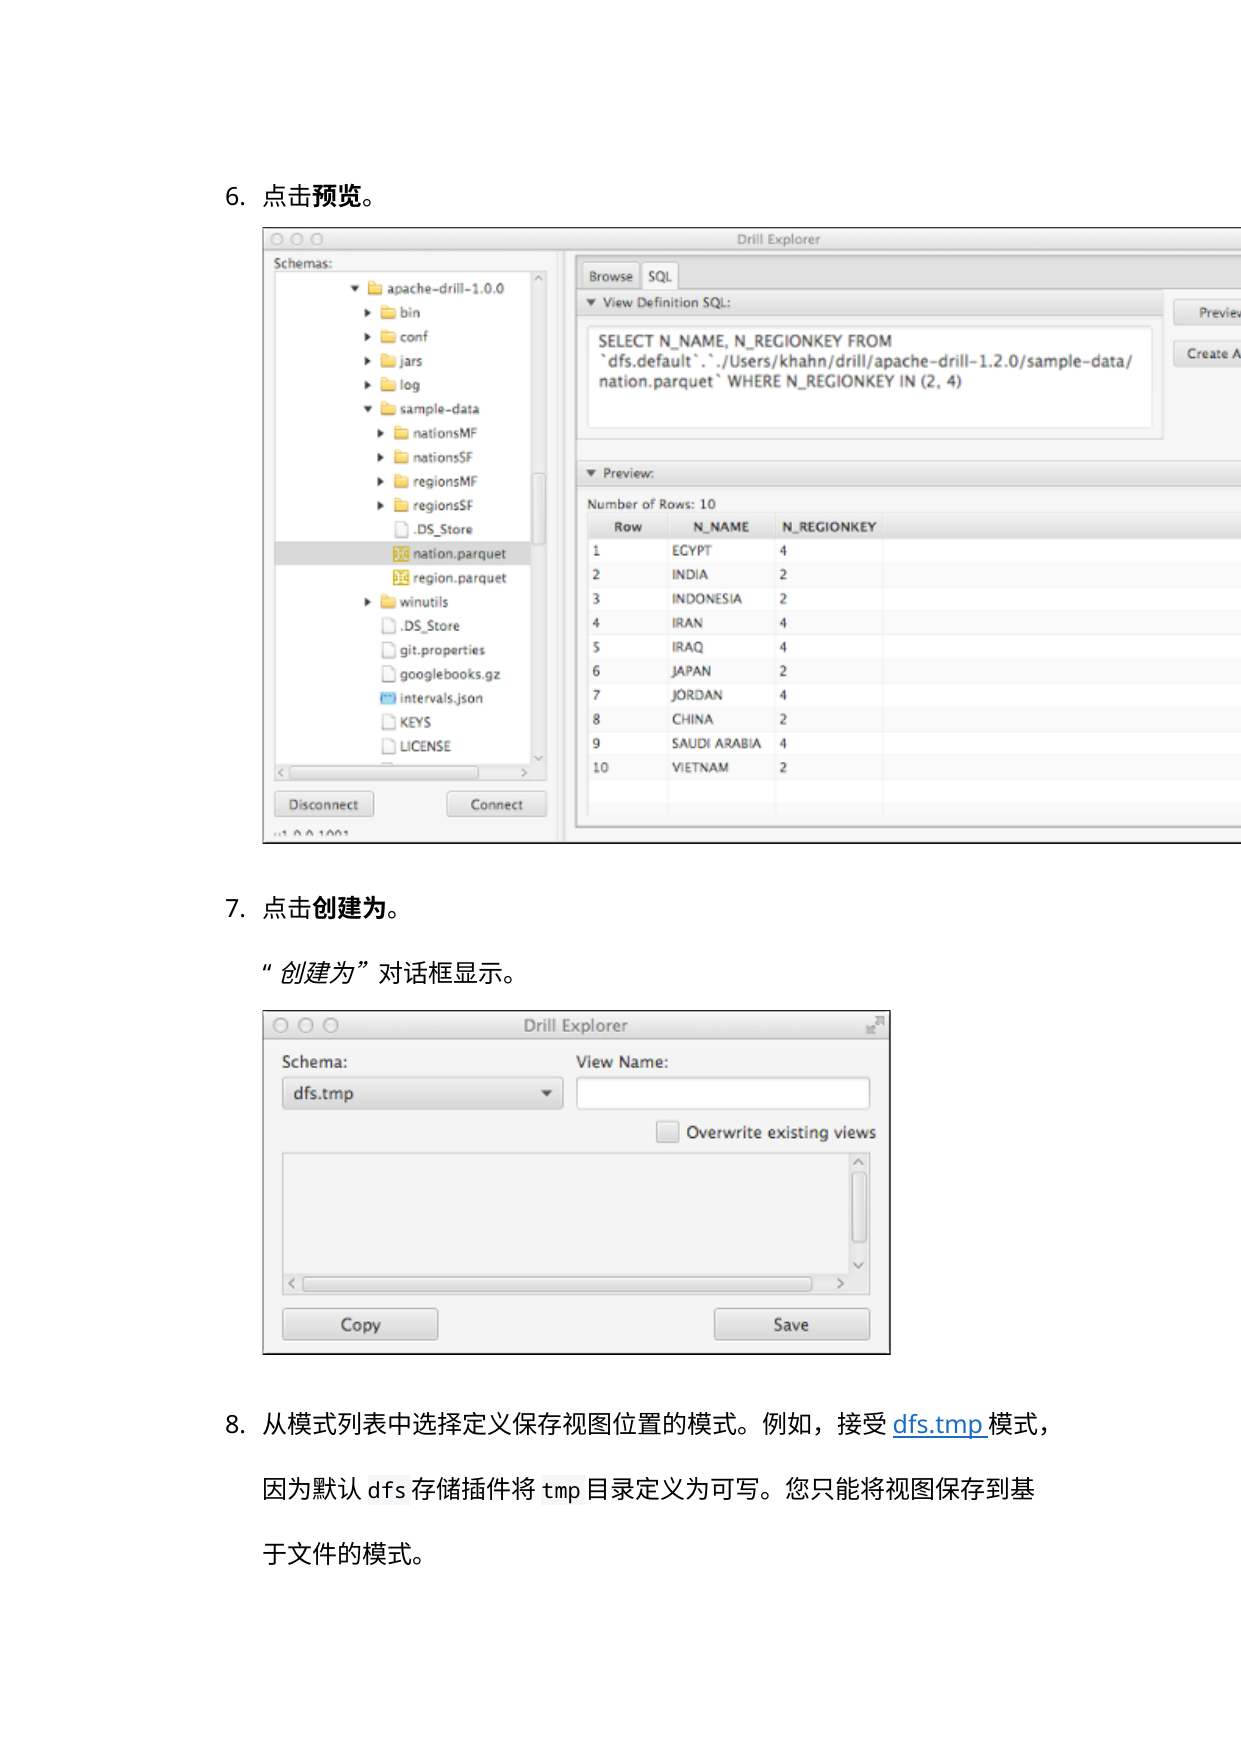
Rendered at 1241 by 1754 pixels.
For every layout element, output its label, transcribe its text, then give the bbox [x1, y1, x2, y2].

picture [262, 1010, 891, 1355]
picture [262, 227, 1241, 844]
list 从模式列表中选择定义保存视图位置的模式。例如，接受dfs.tmp模式，因为默认dfs存储插件将tmp目录定义为可写。您只能将视图保存到基于文件的模式。 [225, 1390, 1053, 1585]
